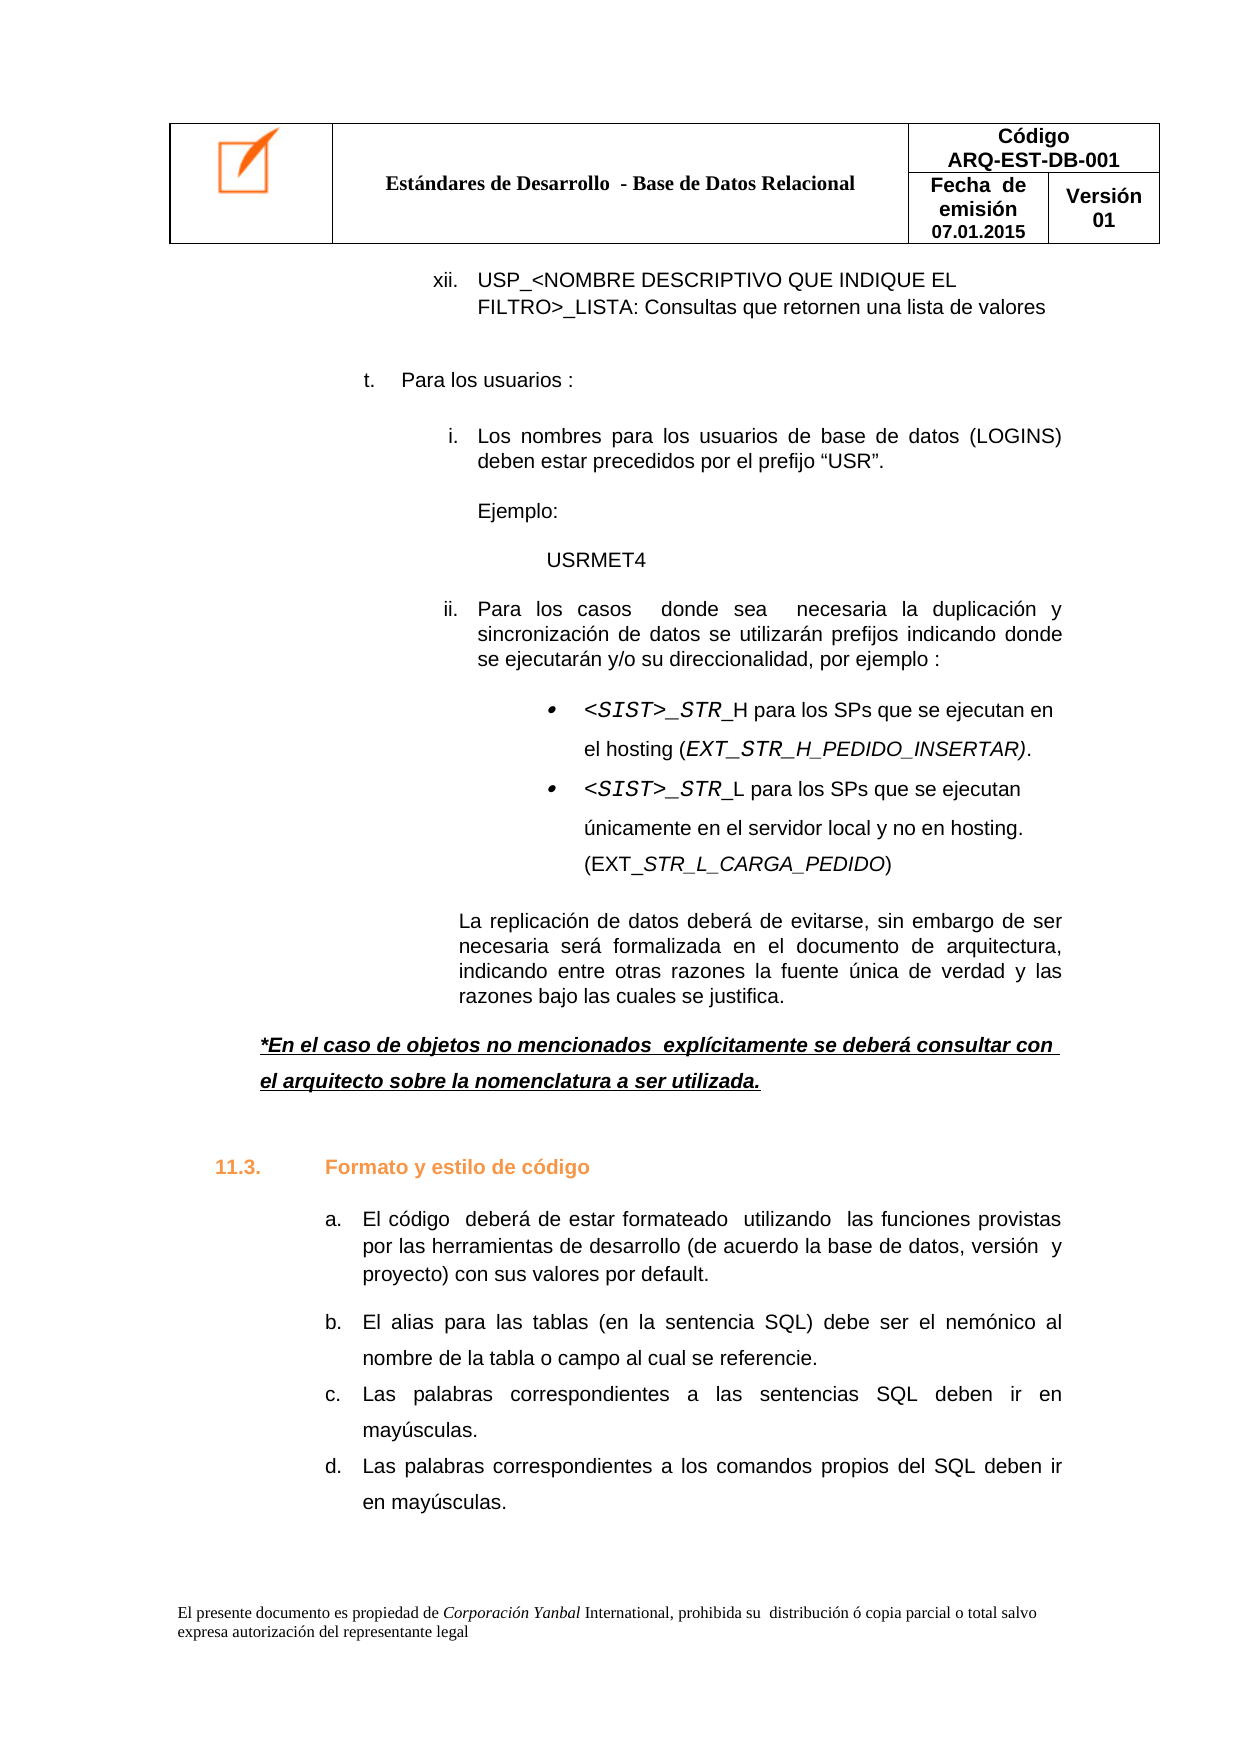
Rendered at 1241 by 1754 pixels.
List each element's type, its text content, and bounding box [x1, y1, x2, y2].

list <SIST>_STR_L para los SPs que se ejecutan únicamente en el servidor local y no en hosting. (EXT_STR_L_CARGA_PEDIDO) [546, 777, 1063, 875]
list Los nombres para los usuarios de base de datos (LOGINS) deben estar precedidos por el prefijo “USR”. [458, 422, 1063, 472]
text La replicación de datos deberá de evitarse, sin embargo de ser necesaria será formalizada en el documento de arquitectura, indicando entre otras razones la fuente única de verdad y las razones bajo las cuales se justifica. [458, 908, 1063, 1008]
list USP_<NOMBRE DESCRIPTIVO QUE INDIQUE EL FILTRO>_LISTA: Consultas que retornen una lista de valores [458, 268, 1063, 319]
list El código deberá de estar formateado utilizando las funciones provistas por las herramientas de desarrollo (de acuerdo la base de datos, versión y proyecto) con sus valores por default. [325, 1207, 1063, 1286]
subtitle Formato y estilo de código [215, 1155, 1063, 1179]
list Para los usuarios : [363, 367, 1063, 391]
list Para los casos donde sea necesaria la duplicación y sincronización de datos se utilizarán prefijos indicando donde se ejecutarán y/o su direccionalidad, por ejemplo : [458, 595, 1063, 670]
list Las palabras correspondientes a las sentencias SQL deben ir en mayúsculas. [325, 1382, 1063, 1442]
picture [212, 124, 287, 199]
list USRMET4 [546, 547, 1063, 571]
list <SIST>_STR_H para los SPs que se ejecutan en el hosting (EXT_STR_H_PEDIDO_INSERTAR). [546, 698, 1063, 764]
list Las palabras correspondientes a los comandos propios del SQL deben ir en mayúsculas. [325, 1454, 1063, 1513]
list El alias para las tablas (en la sentencia SQL) debe ser el nemónico al nombre de la tabla o campo al cual se referencie. [325, 1310, 1063, 1370]
list Ejemplo: [477, 497, 1063, 522]
text *En el caso de objetos no mencionados explícitamente se deberá consultar con el arquitecto sobre la nomenclatura a ser utilizada. [260, 1033, 1063, 1093]
